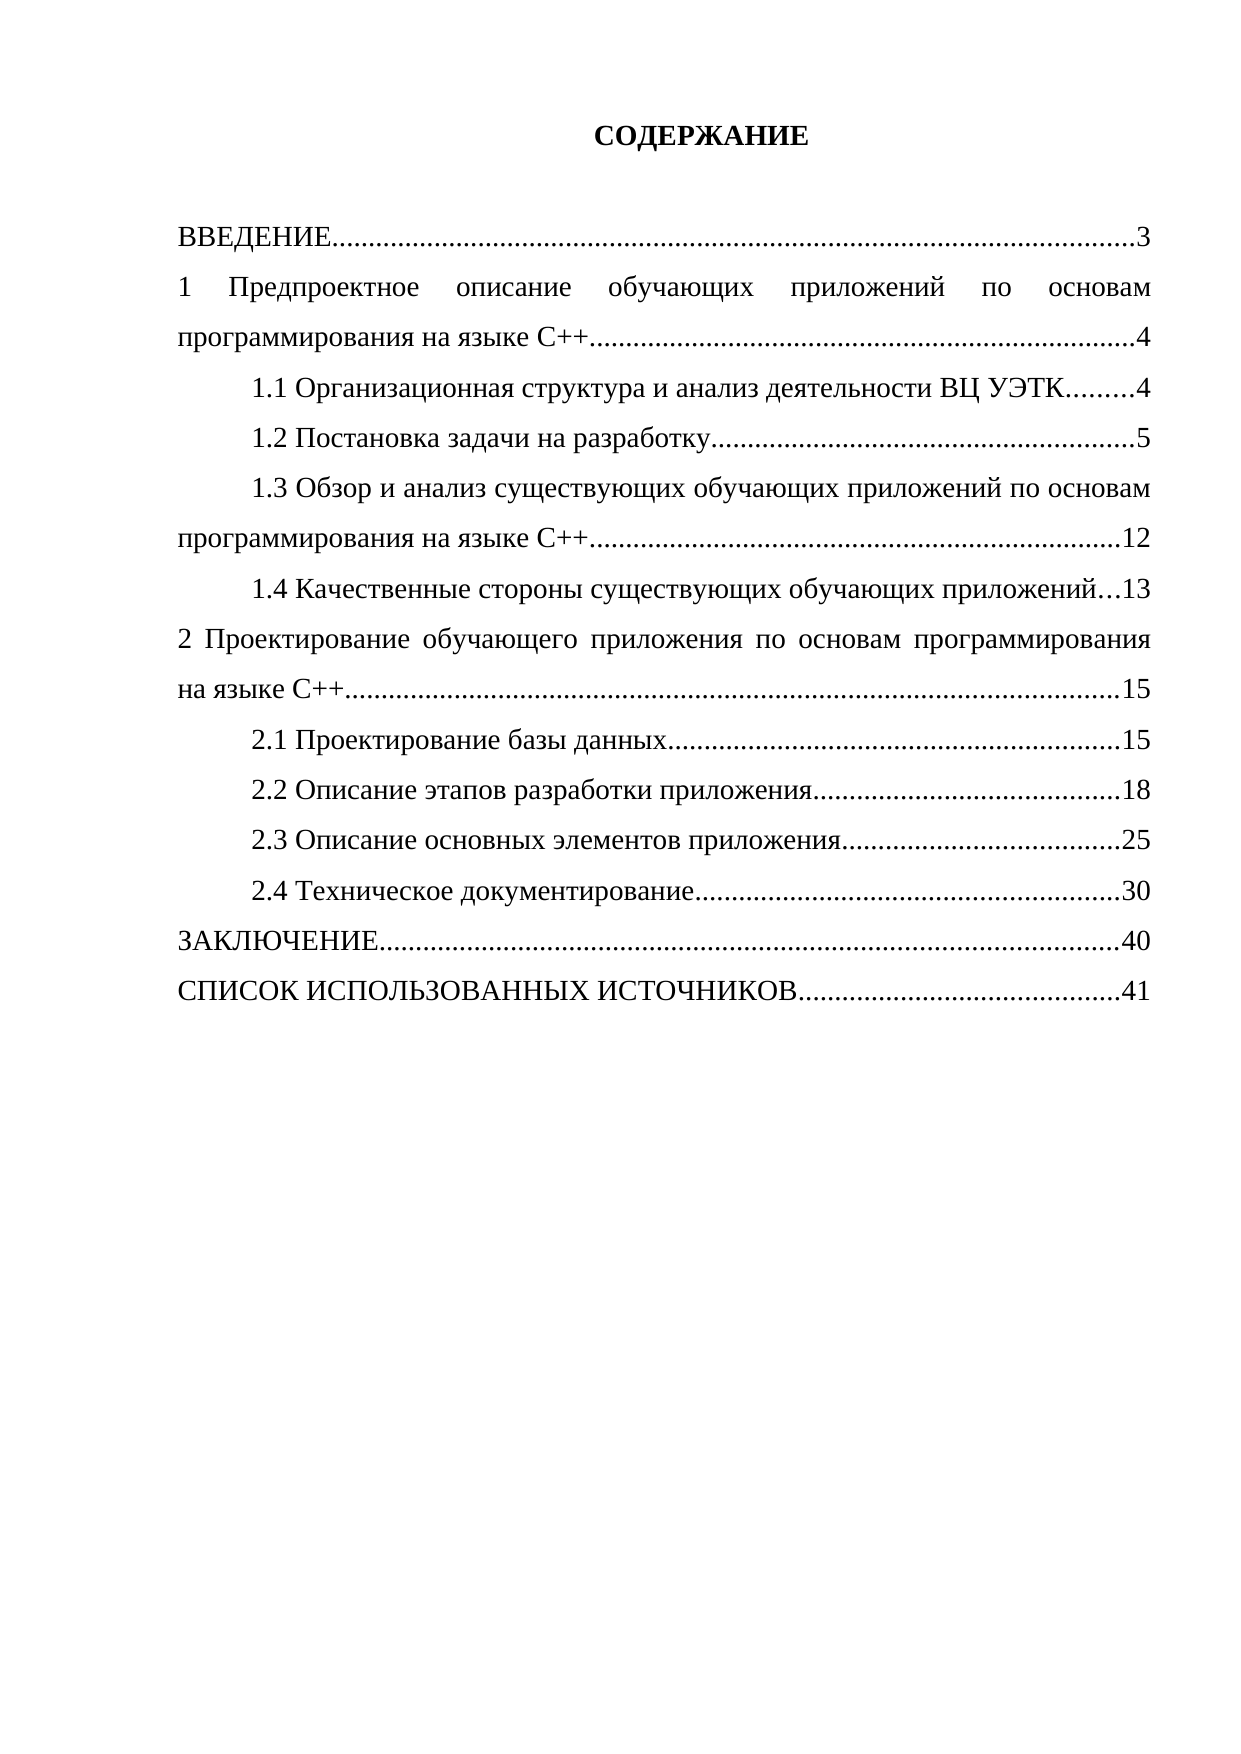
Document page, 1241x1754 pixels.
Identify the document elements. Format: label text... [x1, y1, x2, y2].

text СОДЕРЖАНИЕ [177, 118, 1152, 152]
